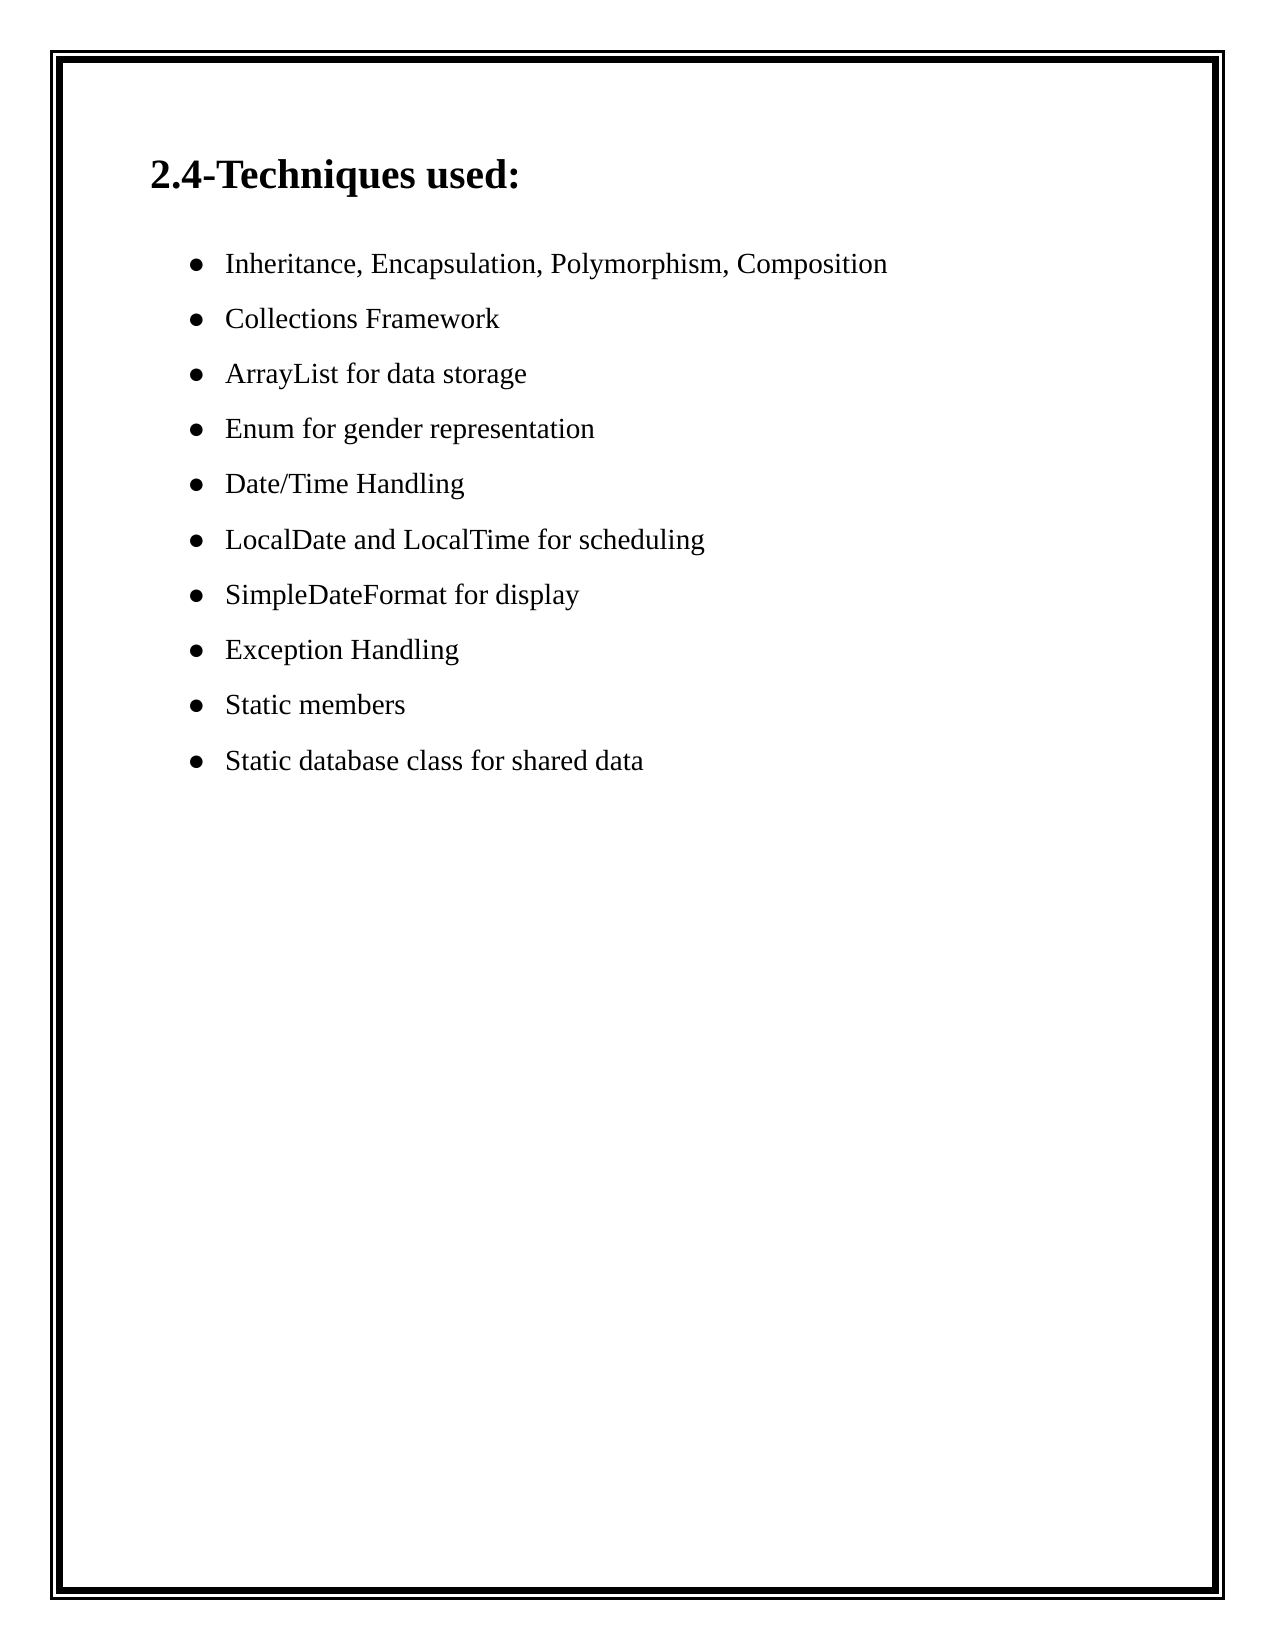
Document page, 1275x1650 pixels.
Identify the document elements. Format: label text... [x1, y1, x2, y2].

list SimpleDateFormat for display [187, 577, 1125, 611]
list Static database class for shared data [187, 743, 1125, 776]
list ArrayList for data storage [187, 356, 1125, 390]
list Enum for gender representation [187, 411, 1125, 445]
list Inheritance, Encapsulation, Polymorphism, Composition [187, 246, 1125, 279]
text 2.4-Techniques used: [150, 150, 1125, 246]
list Date/Time Handling [187, 467, 1125, 500]
list LocalDate and LocalTime for scheduling [187, 522, 1125, 555]
list Collections Framework [187, 301, 1125, 334]
list Static members [187, 687, 1125, 721]
list Exception Handling [187, 632, 1125, 666]
